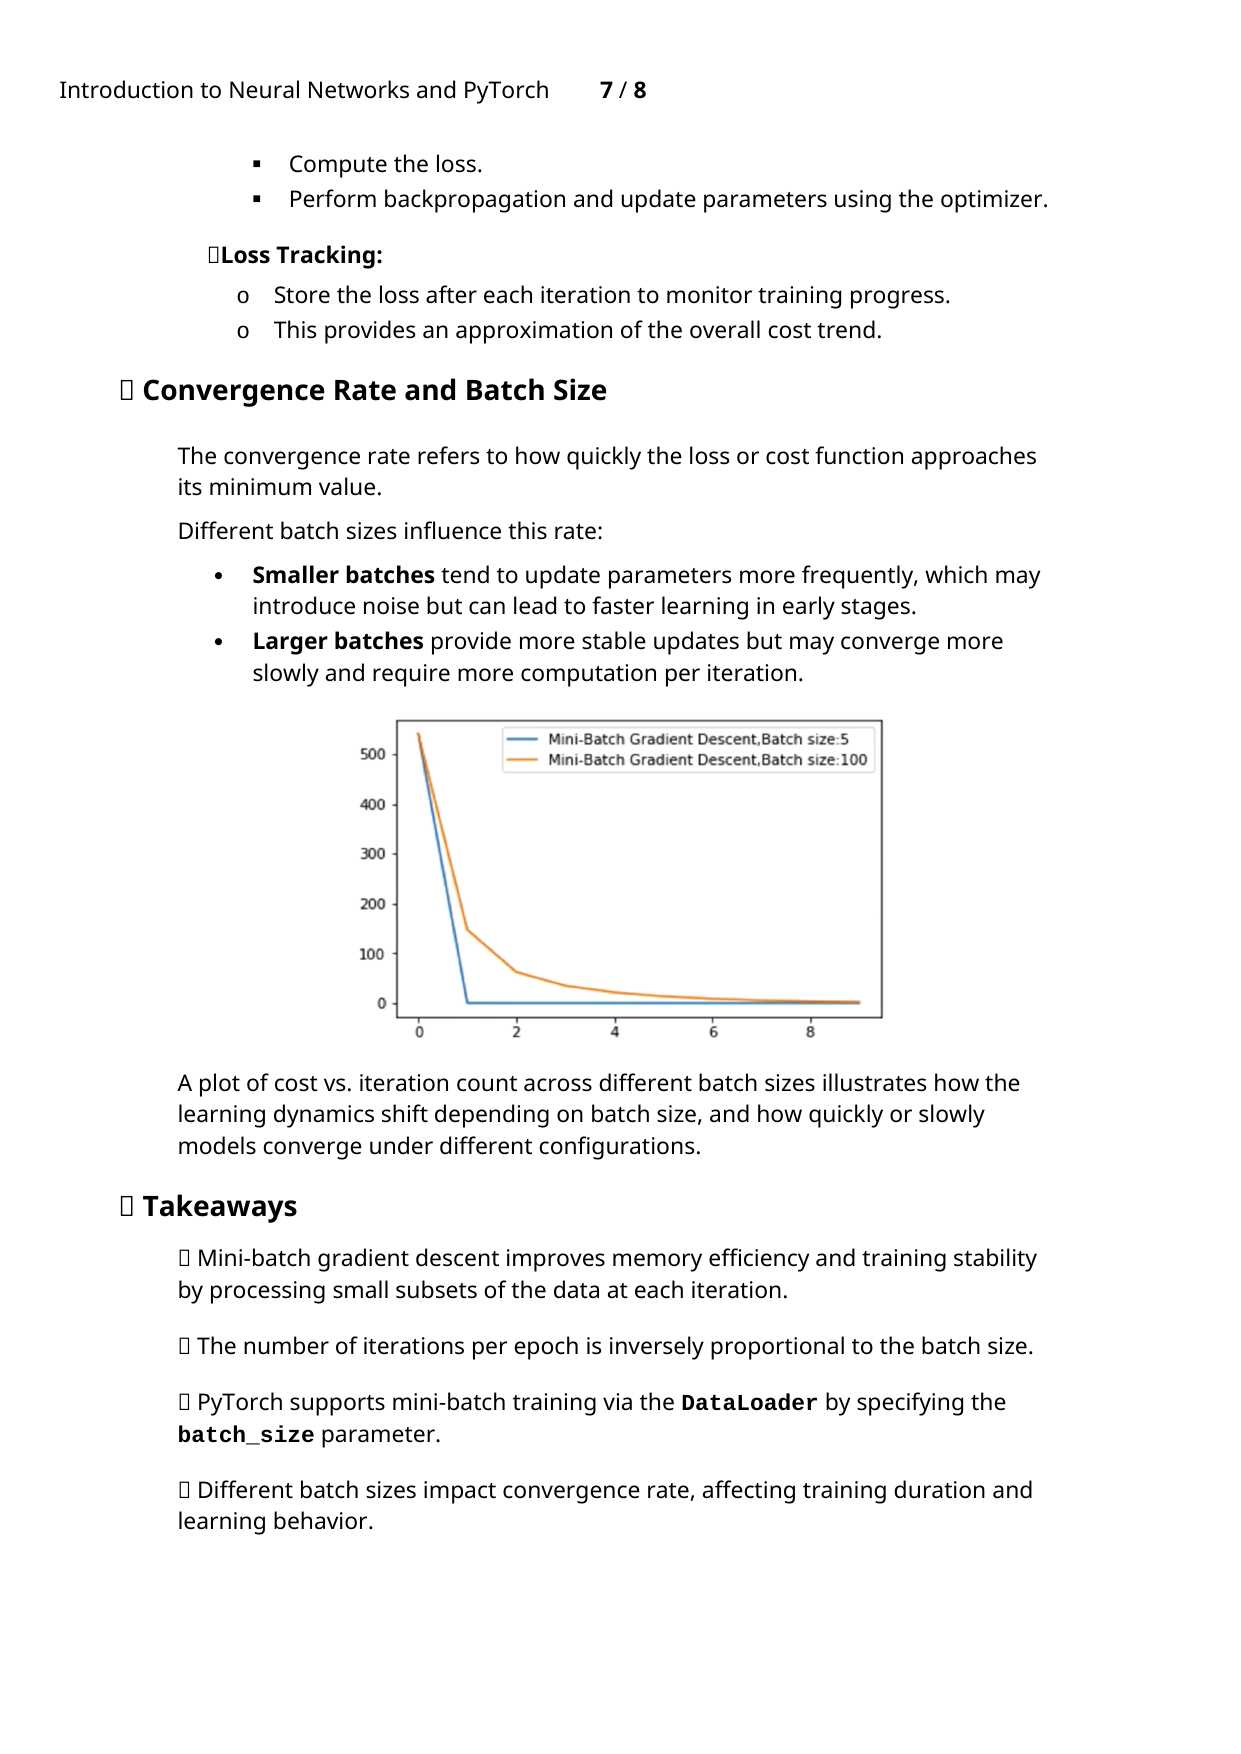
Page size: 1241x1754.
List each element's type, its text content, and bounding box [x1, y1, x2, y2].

list Smaller batches tend to update parameters more frequently, which may introduce noise but can lead to faster learning in early stages. [215, 558, 1063, 621]
text ✅ PyTorch supports mini-batch training via the DataLoader by specifying the batch_size parameter. [177, 1386, 1063, 1449]
text 🔸Loss Tracking: [207, 239, 1063, 271]
list Store the loss after each iteration to monitor training progress. [236, 279, 1063, 310]
list Larger batches provide more stable updates but may converge more slowly and require more computation per iteration. [215, 625, 1063, 688]
text ✅ Different batch sizes impact convergence rate, affecting training duration and learning behavior. [177, 1474, 1063, 1536]
list Perform backpropagation and update parameters using the optimizer. [251, 183, 1063, 214]
text Different batch sizes influence this rate: [177, 515, 1063, 546]
text ✅ The number of iterations per epoch is inversely proportional to the batch size. [177, 1330, 1063, 1361]
text The convergence rate refers to how quickly the loss or cost function approaches its minimum value. [177, 440, 1063, 502]
text A plot of cost vs. iteration count across different batch sizes illustrates how the learning dynamics shift depending on batch size, and how quickly or slowly models converge under different configurations. [177, 1067, 1063, 1161]
subtitle ✅ Takeaways [118, 1186, 1063, 1224]
text ✅ Mini-batch gradient descent improves memory efficiency and training stability by processing small subsets of the data at each iteration. [177, 1242, 1063, 1305]
list Compute the loss. [251, 148, 1063, 179]
list This provides an approximation of the overall cost trend. [236, 314, 1063, 346]
picture [354, 712, 886, 1042]
subtitle 🔹 Convergence Rate and Batch Size [118, 371, 1063, 409]
